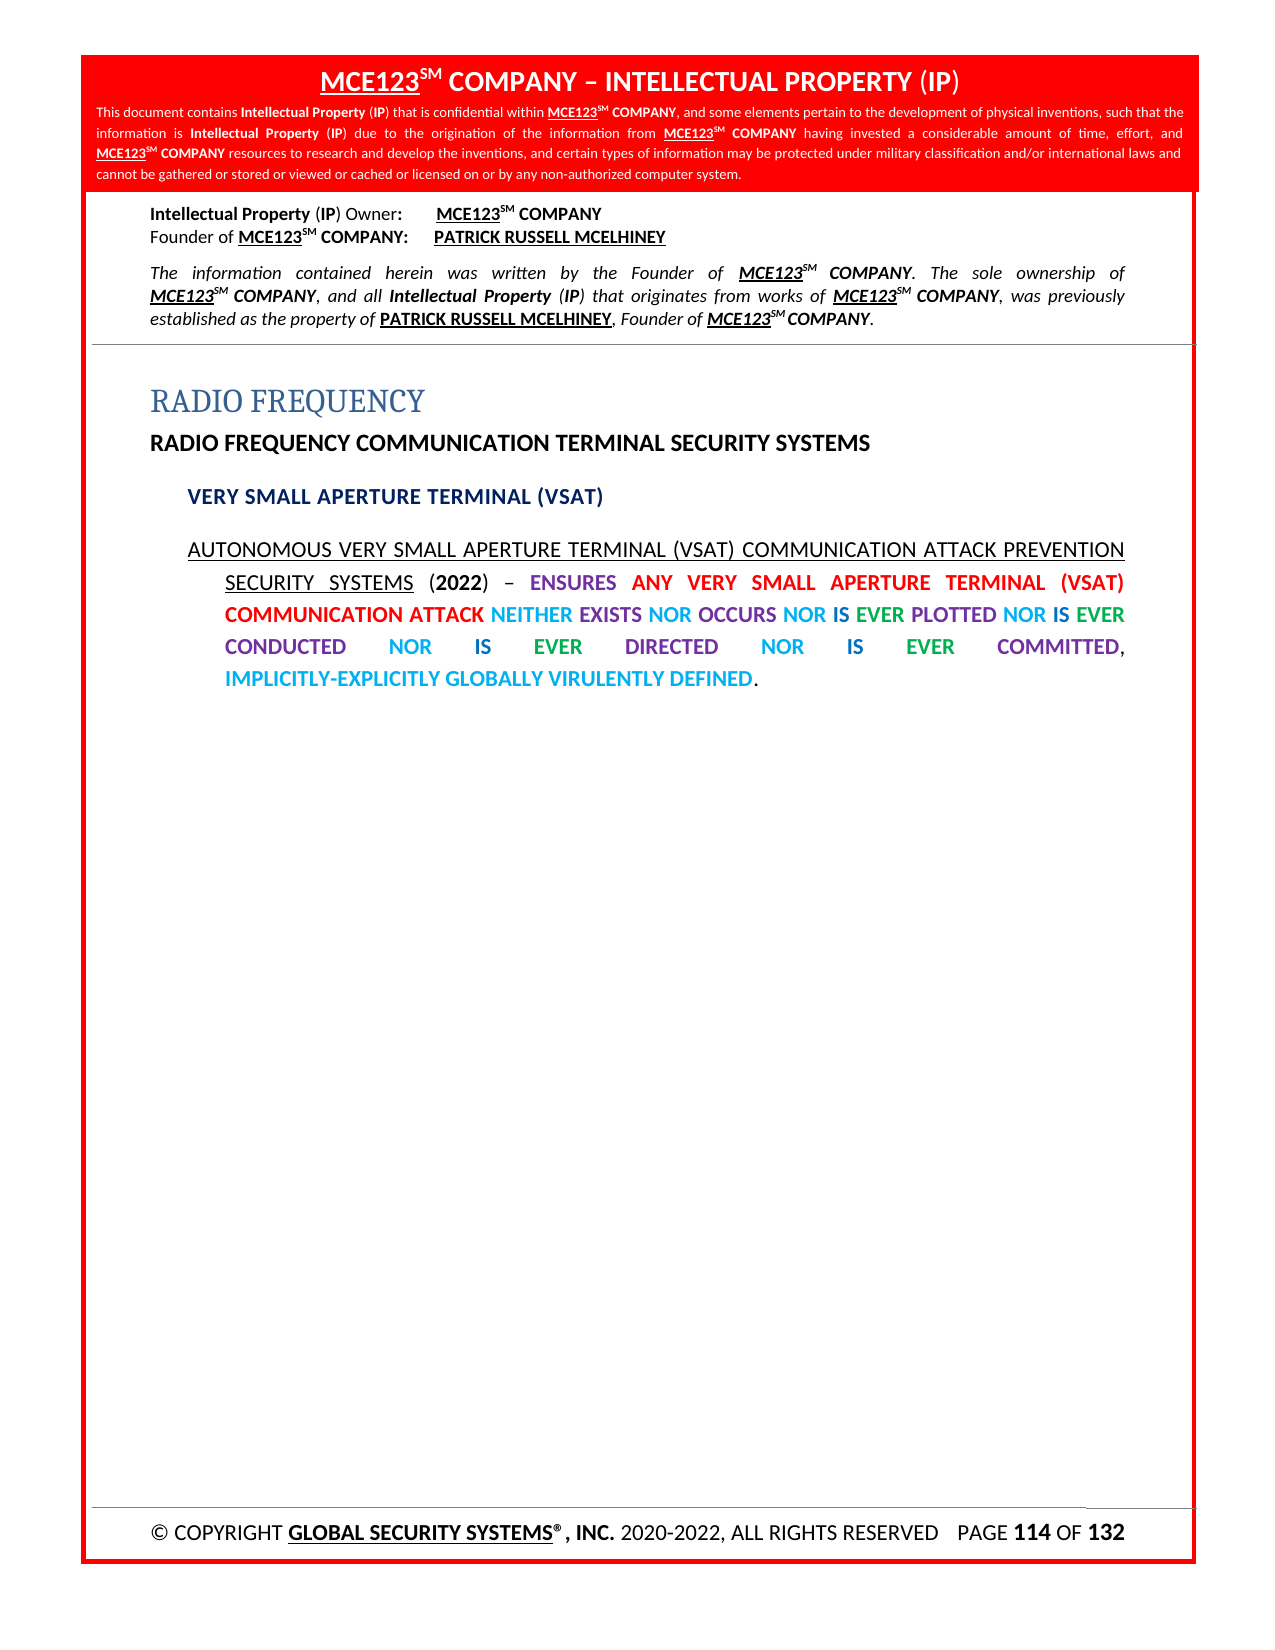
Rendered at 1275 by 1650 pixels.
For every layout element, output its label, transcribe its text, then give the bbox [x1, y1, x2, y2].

text RADIO FREQUENCY COMMUNICATION TERMINAL SECURITY SYSTEMS [150, 427, 1125, 457]
subtitle RADIO FREQUENCY [150, 383, 1125, 421]
text AUTONOMOUS VERY SMALL APERTURE TERMINAL (VSAT) COMMUNICATION ATTACK PREVENTION SECURITY SYSTEMS (2022) – ENSURES ANY VERY SMALL APERTURE TERMINAL (VSAT) COMMUNICATION ATTACK NEITHER EXISTS NOR OCCURS NOR IS EVER PLOTTED NOR IS EVER CONDUCTED NOR IS EVER DIRECTED NOR IS EVER COMMITTED, IMPLICITLY-EXPLICITLY GLOBALLY VIRULENTLY DEFINED. [187, 536, 1125, 560]
text AUTONOMOUS VERY SMALL APERTURE TERMINAL (VSAT) COMMUNICATION ATTACK PREVENTION SECURITY SYSTEMS (2022) – ENSURES ANY VERY SMALL APERTURE TERMINAL (VSAT) COMMUNICATION ATTACK NEITHER EXISTS NOR OCCURS NOR IS EVER PLOTTED NOR IS EVER CONDUCTED NOR IS EVER DIRECTED NOR IS EVER COMMITTED, IMPLICITLY-EXPLICITLY GLOBALLY VIRULENTLY DEFINED. [187, 561, 1125, 692]
text VERY SMALL APERTURE TERMINAL (VSAT) [187, 482, 1125, 511]
